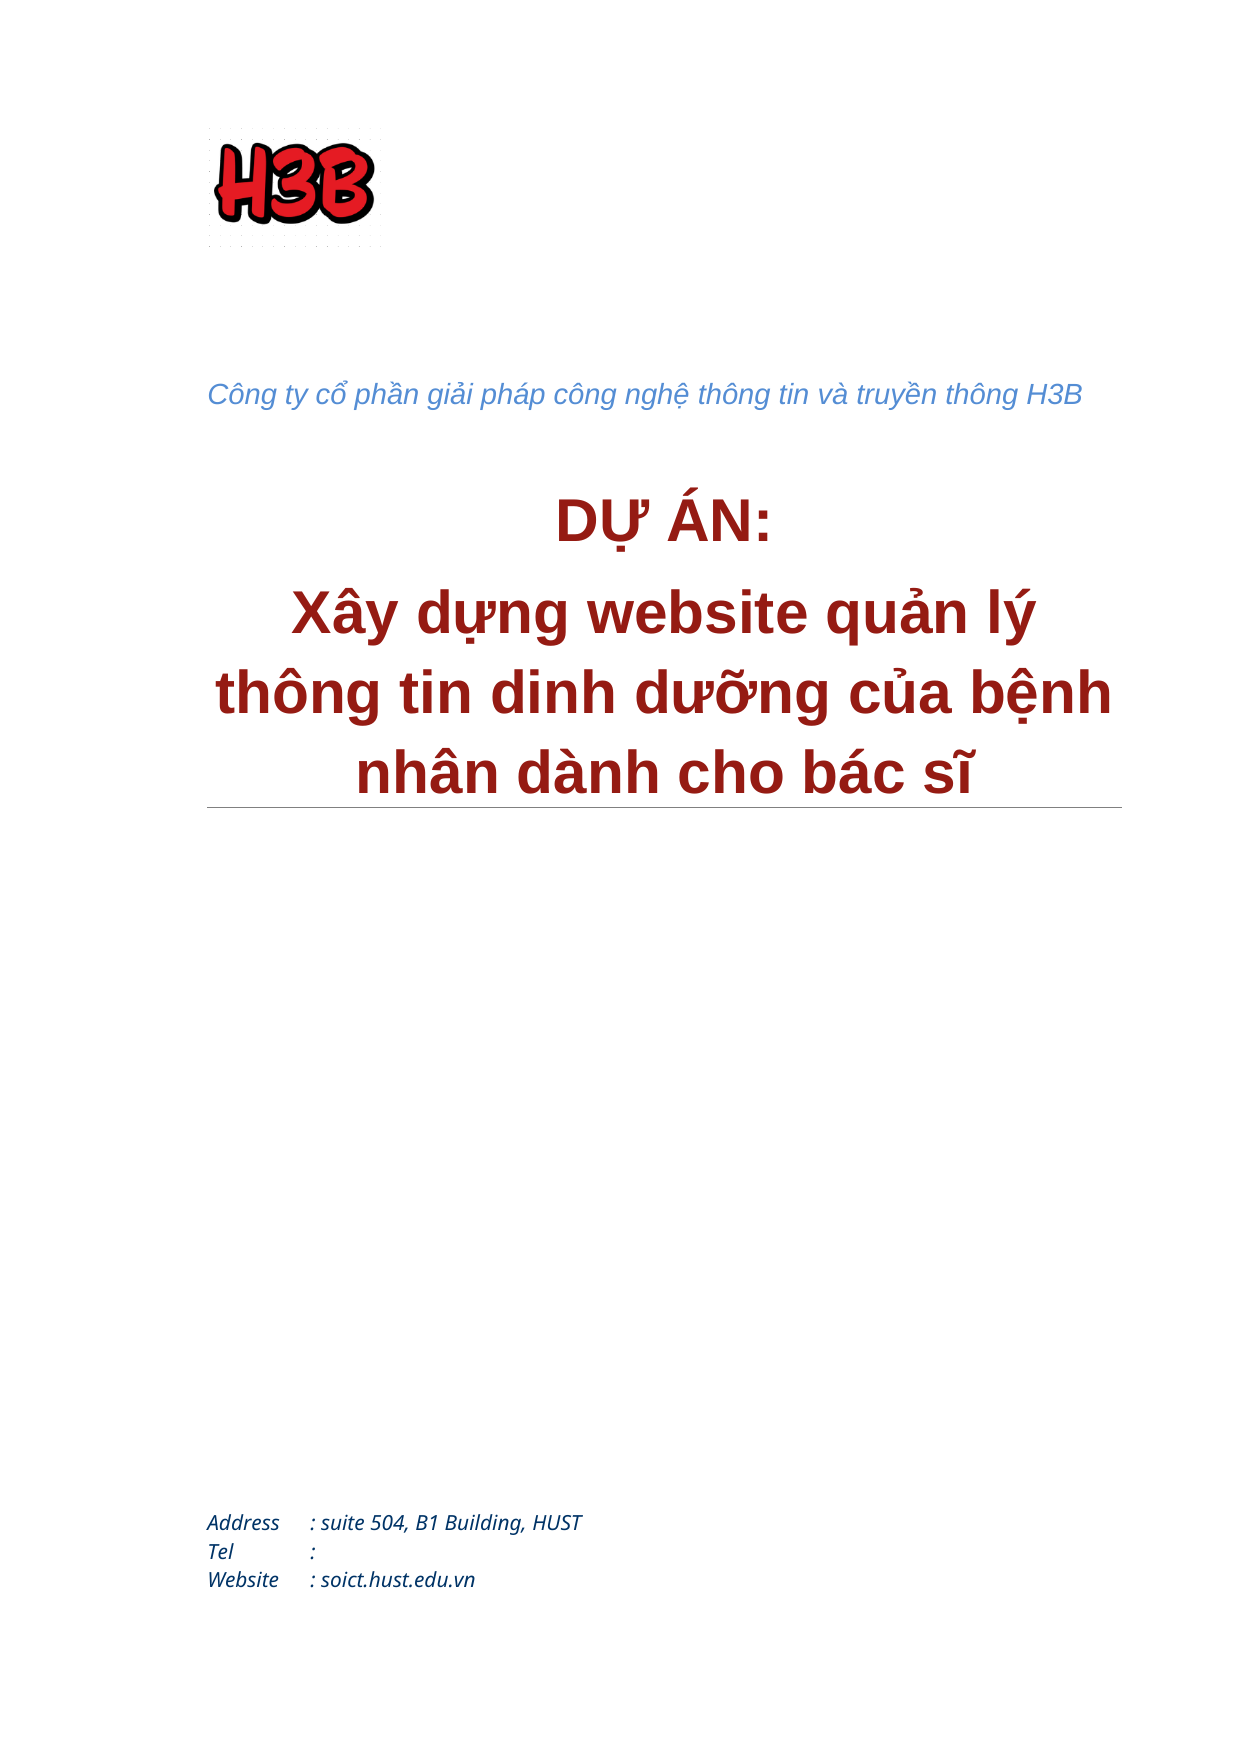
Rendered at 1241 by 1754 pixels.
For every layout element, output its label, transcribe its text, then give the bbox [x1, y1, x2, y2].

text Xây dựng website quản lý thông tin dinh dưỡng của bệnh nhân dành cho bác sĩ [207, 577, 1122, 807]
text DỰ ÁN: [207, 485, 1122, 554]
picture [207, 118, 385, 252]
text Công ty cổ phần giải pháp công nghệ thông tin và truyền thông H3B [207, 377, 1122, 411]
